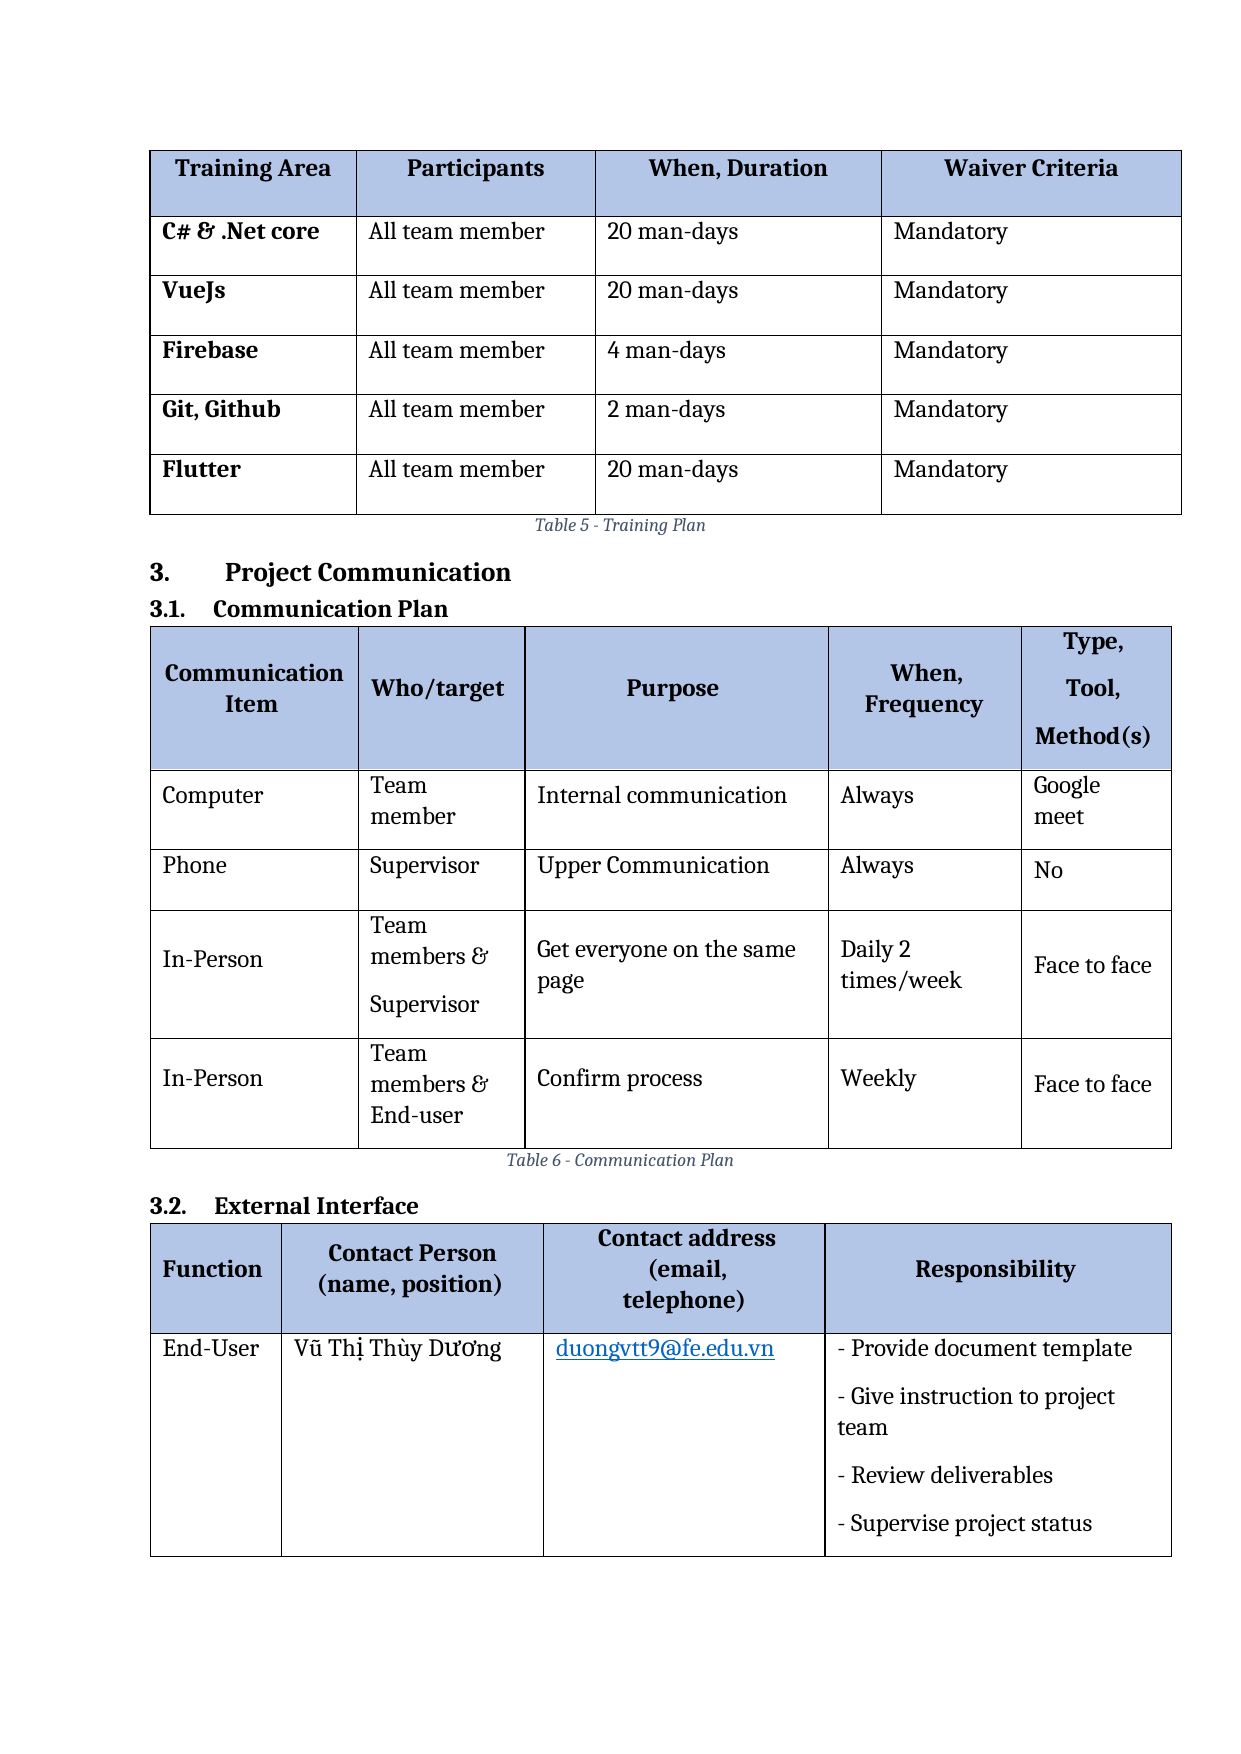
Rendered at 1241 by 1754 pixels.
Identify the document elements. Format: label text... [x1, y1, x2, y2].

text Table 5 - Training Plan [150, 515, 1093, 536]
subtitle 3.1. Communication Plan [150, 594, 1093, 623]
table_cell duongvtt9@fe.edu.vn [544, 1334, 824, 1556]
subtitle 3. Project Communication [150, 557, 1093, 588]
table_cell Get everyone on the same page [526, 911, 828, 1037]
table_cell All team member [357, 395, 595, 454]
table_cell Firebase [151, 336, 356, 394]
table_header Participants [357, 151, 595, 216]
table_cell Mandatory [882, 455, 1181, 513]
table_cell Confirm process [526, 1039, 828, 1148]
table_cell In-Person [151, 1039, 358, 1148]
text Table 6 - Communication Plan [150, 1149, 1093, 1171]
table_cell Git, Github [151, 395, 356, 454]
table_cell Face to face [1022, 1039, 1171, 1148]
table_cell Daily 2 times/week [829, 911, 1021, 1037]
table_cell End-User [151, 1334, 281, 1556]
table_cell Computer [151, 771, 358, 849]
table_cell Team member [359, 771, 524, 849]
table_header When, Frequency [829, 627, 1021, 769]
table_cell VueJs [151, 276, 356, 335]
table_cell Team members & Supervisor [359, 911, 524, 1037]
table_header Communication Item [151, 627, 358, 769]
table_cell All team member [357, 276, 595, 335]
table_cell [826, 1334, 1171, 1556]
table_header Training Area [151, 151, 356, 216]
table_header Waiver Criteria [882, 151, 1181, 216]
table_cell Weekly [829, 1039, 1021, 1148]
table_header When, Duration [596, 151, 881, 216]
table_cell Supervisor [359, 850, 524, 910]
table_cell All team member [357, 336, 595, 394]
table_cell 2 man-days [596, 395, 881, 454]
table_cell Internal communication [526, 771, 828, 849]
table_header Contact Person (name, position) [282, 1224, 543, 1333]
table_header Who/target [359, 627, 524, 769]
table_cell Mandatory [882, 276, 1181, 335]
table_cell Upper Communication [526, 850, 828, 910]
table_header Responsibility [826, 1224, 1171, 1333]
table_cell C# & .Net core [151, 217, 356, 275]
table_cell Mandatory [882, 217, 1181, 275]
table_cell 20 man-days [596, 276, 881, 335]
table_cell 20 man-days [596, 217, 881, 275]
table_cell Google meet [1022, 771, 1171, 849]
table_cell Flutter [151, 455, 356, 513]
table_cell Team members & End-user [359, 1039, 524, 1148]
table_cell Face to face [1022, 911, 1171, 1037]
table_cell Mandatory [882, 395, 1181, 454]
table_cell Phone [151, 850, 358, 910]
table_cell No [1022, 850, 1171, 910]
table_cell All team member [357, 217, 595, 275]
table_cell 20 man-days [596, 455, 881, 513]
table_cell In-Person [151, 911, 358, 1037]
table_header Contact address (email, telephone) [544, 1224, 824, 1333]
subtitle 3.2. External Interface [150, 1192, 1093, 1220]
table_cell Always [829, 850, 1021, 910]
table_header Purpose [526, 627, 828, 769]
table_cell Always [829, 771, 1021, 849]
table_cell 4 man-days [596, 336, 881, 394]
table_header Function [151, 1224, 281, 1333]
table_cell All team member [357, 455, 595, 513]
table_cell Vũ Thị Thùy Dương [282, 1334, 543, 1556]
table_cell Mandatory [882, 336, 1181, 394]
table_header Type, Tool, Method(s) [1022, 627, 1171, 769]
